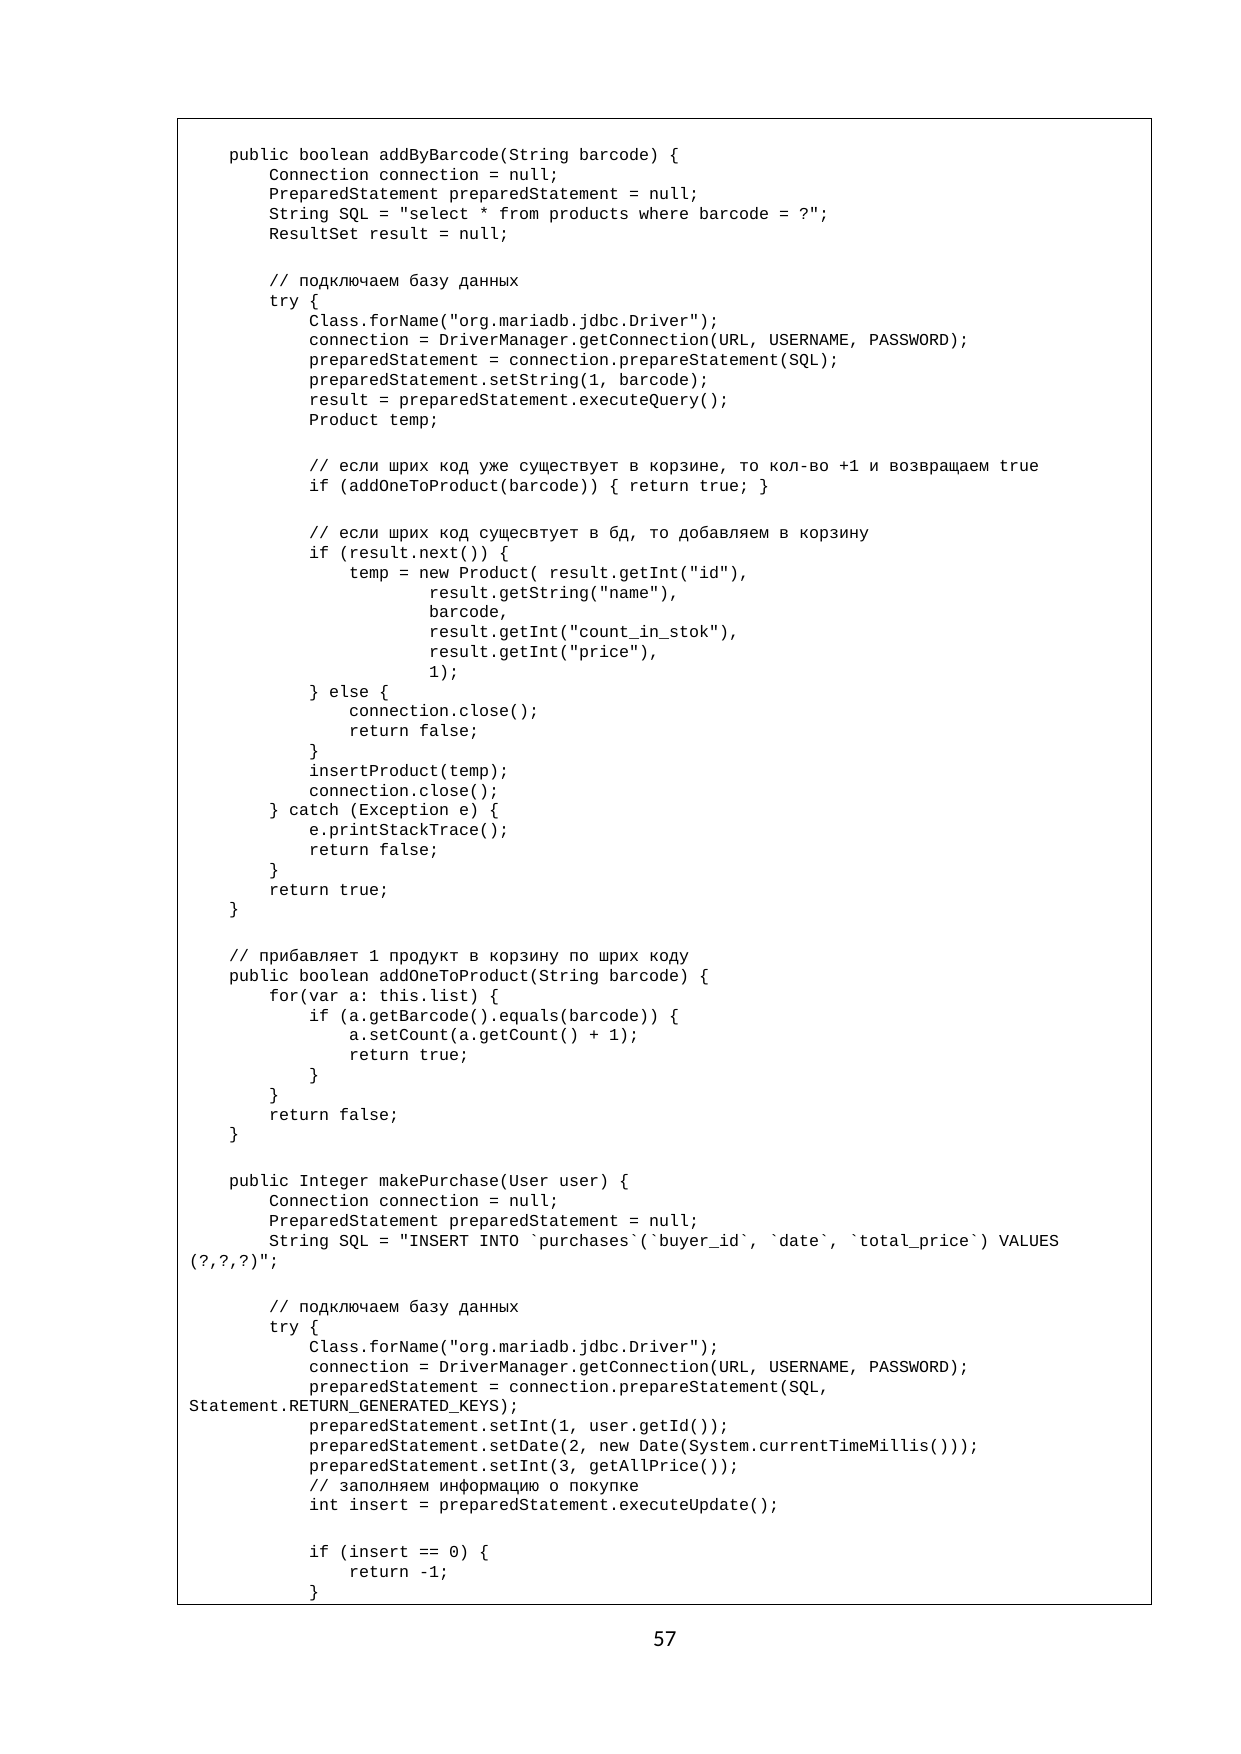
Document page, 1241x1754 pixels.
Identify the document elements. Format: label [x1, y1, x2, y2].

table_cell [178, 119, 1151, 1604]
